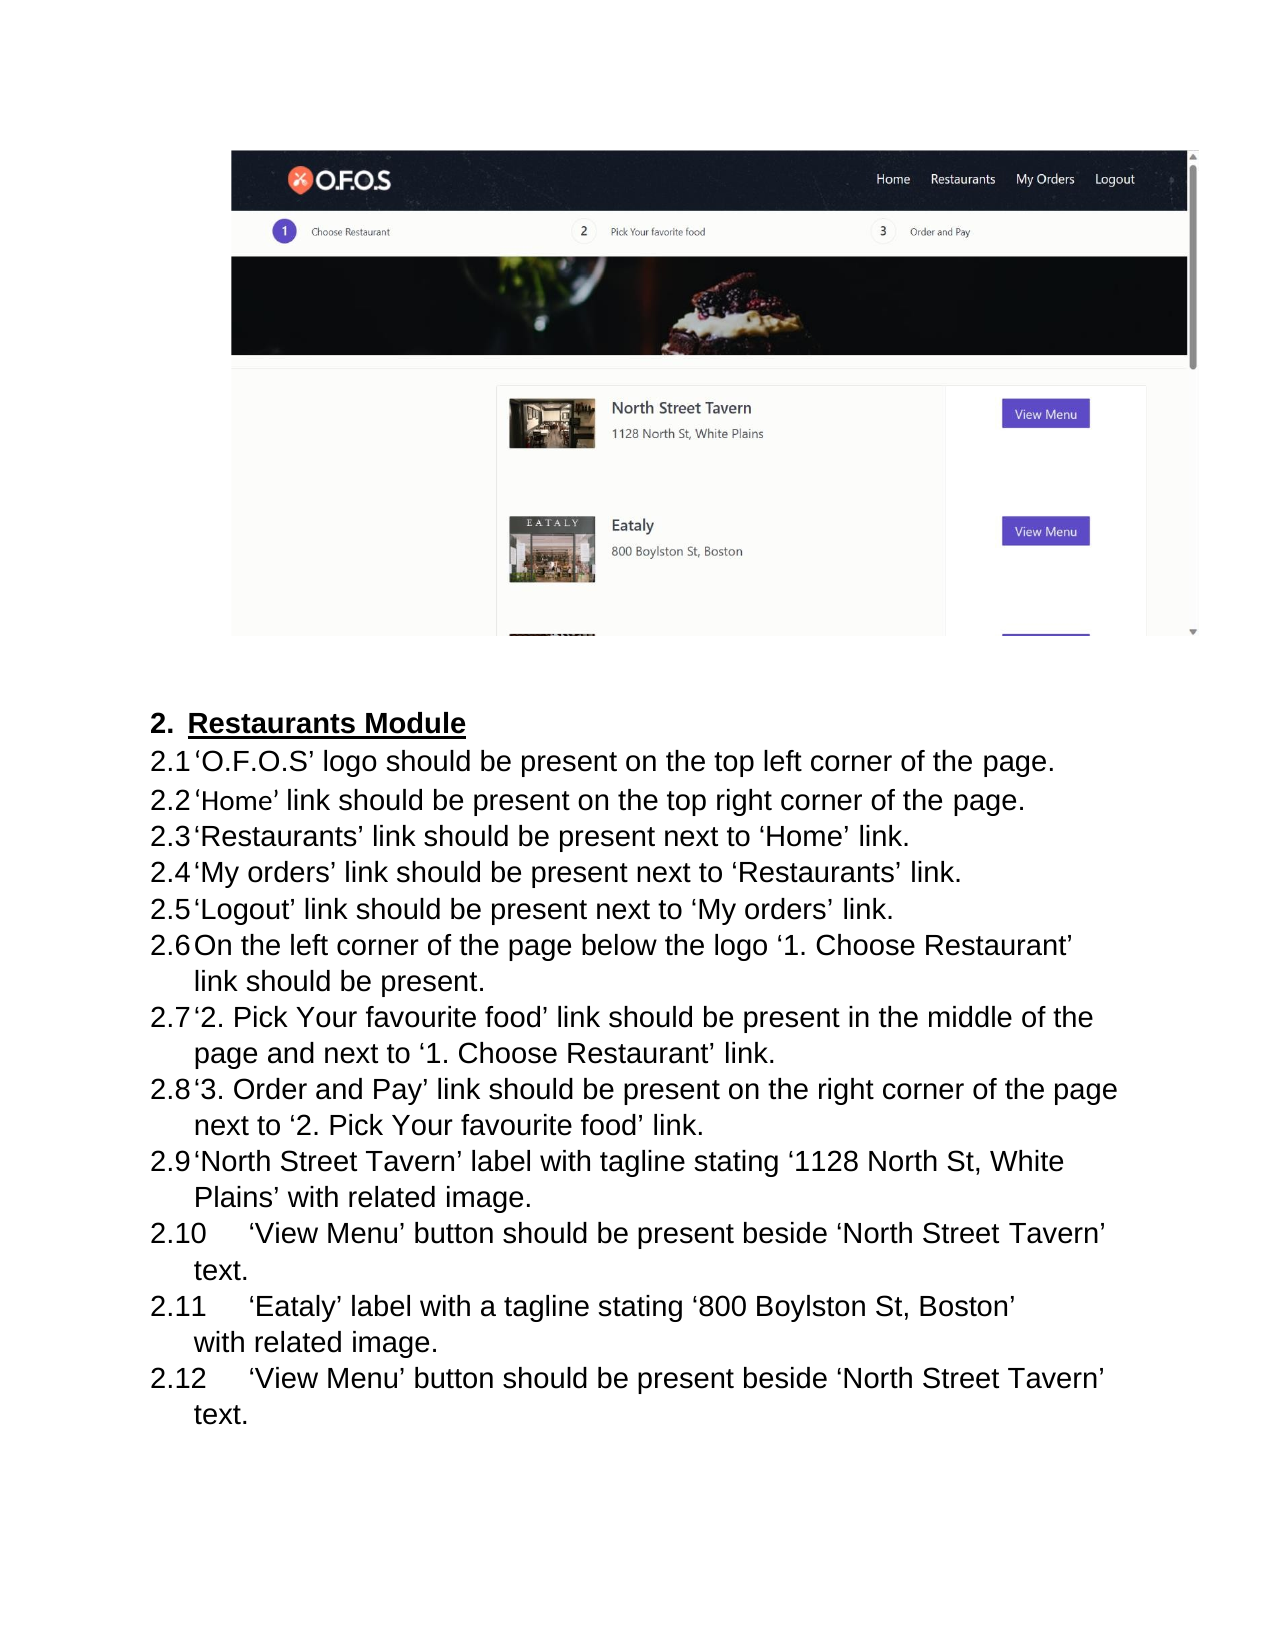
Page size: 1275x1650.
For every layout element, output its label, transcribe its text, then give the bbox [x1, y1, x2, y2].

list ‘North Street Tavern’ label with tagline stating ‘1128 North St, White Plains’ with related image. [150, 1144, 1066, 1214]
list On the left corner of the page below the logo ‘1. Choose Restaurant’ link should be present. [150, 928, 1075, 997]
list ‘View Menu’ button should be present beside ‘North Street Tavern’ text. [150, 1361, 1106, 1431]
list ‘Home’ link should be present on the top right corner of the page. [150, 782, 1258, 817]
list ‘3. Order and Pay’ link should be present on the right corner of the page next to ‘2. Pick Your favourite food’ link. [150, 1072, 1120, 1142]
list ‘Logout’ link should be present next to ‘My orders’ link. [150, 892, 1258, 925]
list ‘My orders’ link should be present next to ‘Restaurants’ link. [150, 856, 1258, 889]
list ‘Restaurants’ link should be present next to ‘Home’ link. [150, 819, 1258, 853]
picture [231, 150, 1199, 636]
list ‘View Menu’ button should be present beside ‘North Street Tavern’ text. [150, 1217, 1106, 1286]
list ‘O.F.O.S’ logo should be present on the top left corner of the page. [150, 743, 1258, 779]
list ‘Eataly’ label with a tagline stating ‘800 Boylston St, Boston’ with related image. [150, 1289, 1077, 1358]
list ‘2. Pick Your favourite food’ link should be present in the middle of the page and next to ‘1. Choose Restaurant’ link. [150, 999, 1095, 1069]
subtitle Restaurants Module [150, 706, 1258, 740]
